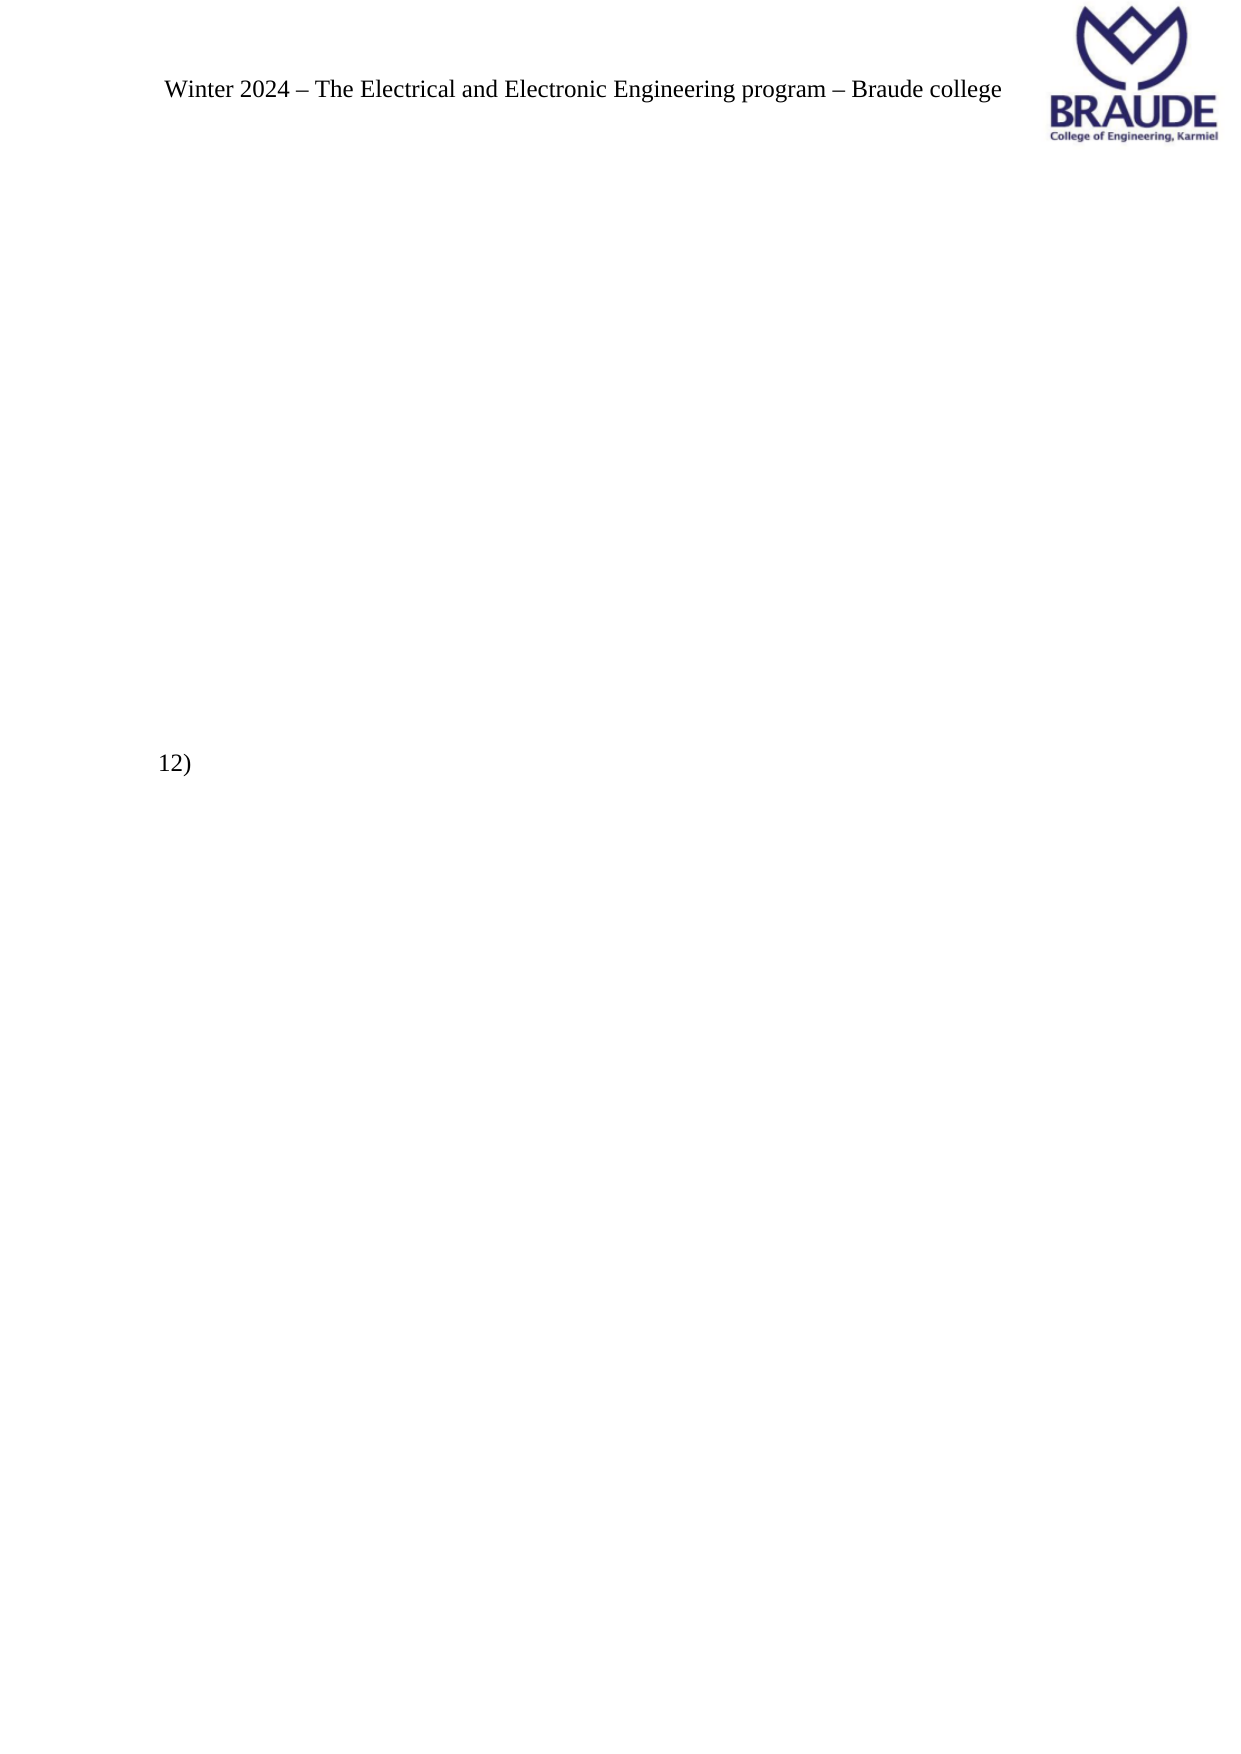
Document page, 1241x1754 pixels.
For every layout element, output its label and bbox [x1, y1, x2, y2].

picture [1041, 0, 1230, 150]
